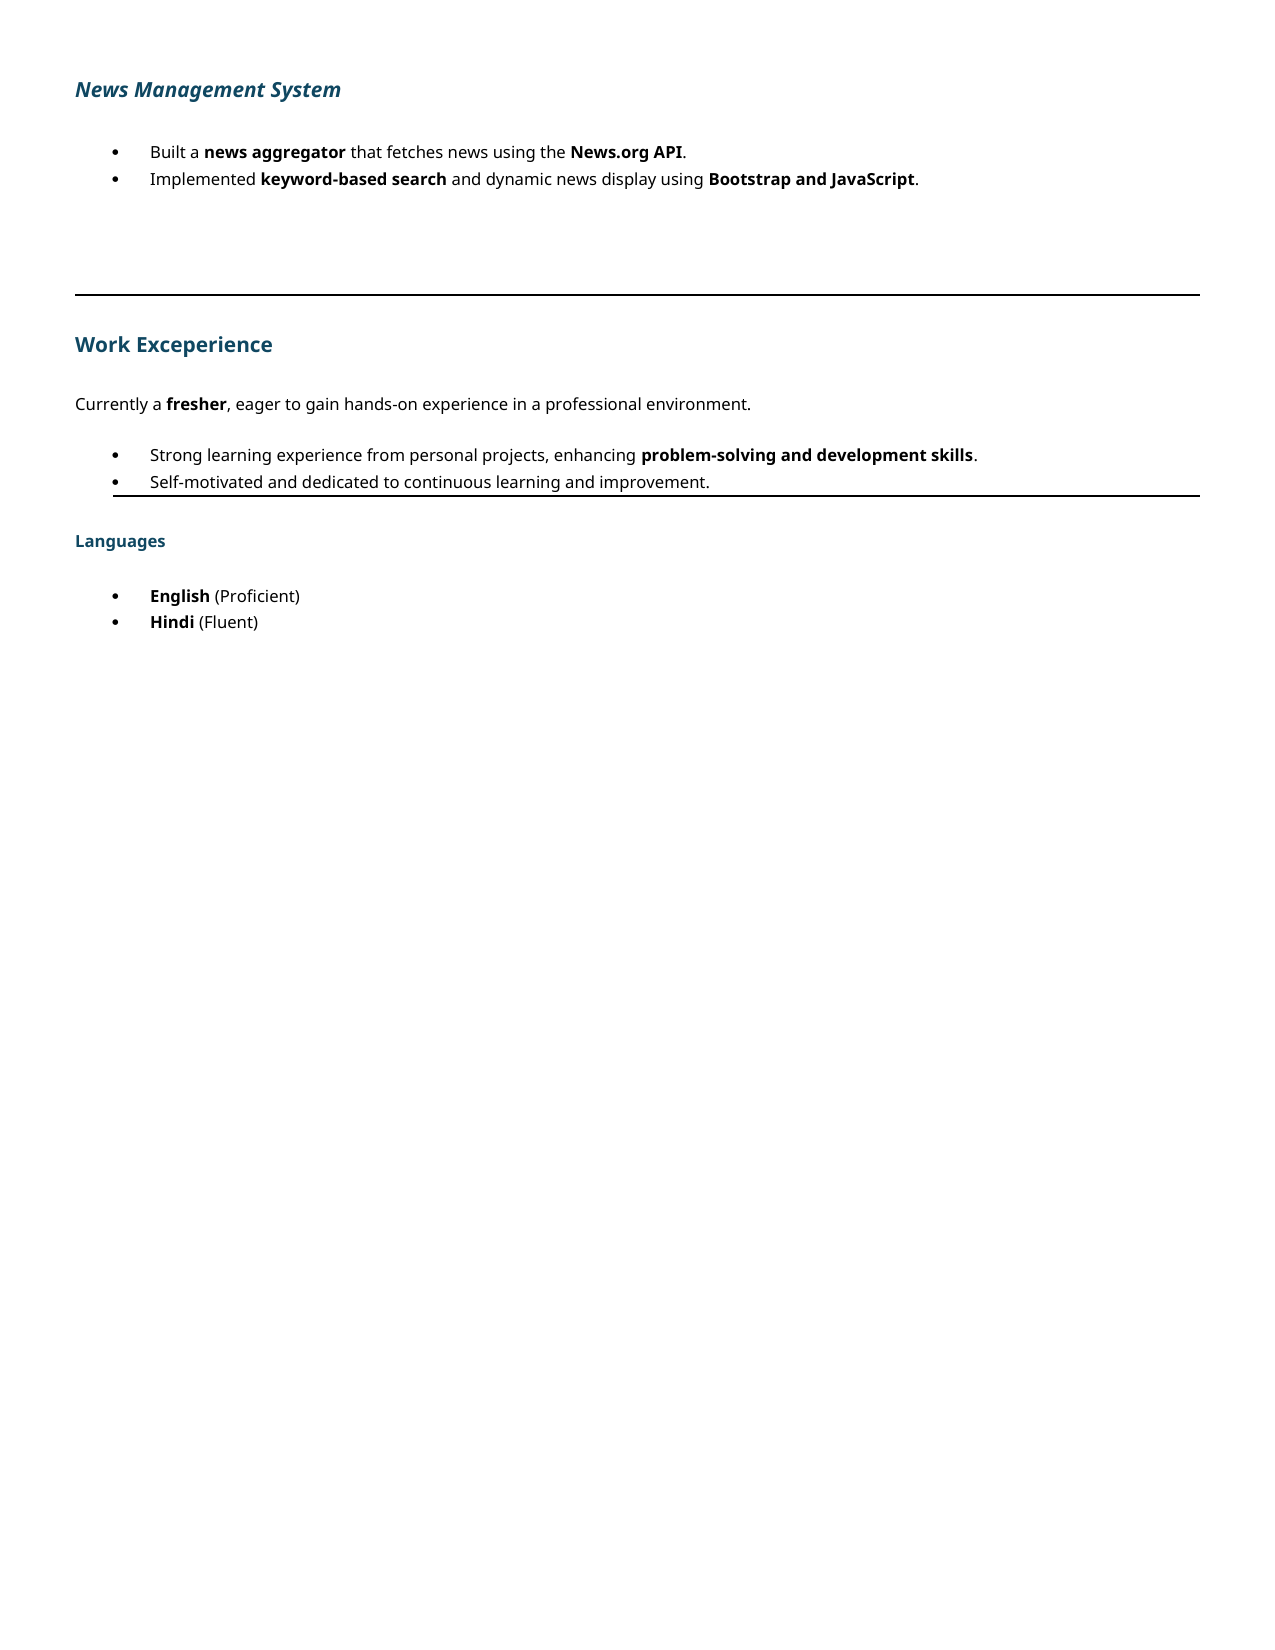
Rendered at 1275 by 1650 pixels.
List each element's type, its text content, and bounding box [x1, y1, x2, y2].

list English (Proficient) [112, 585, 1200, 608]
subtitle News Management System [75, 75, 1200, 103]
list Built a news aggregator that fetches news using the News.org API. [112, 141, 1200, 164]
list Self-motivated and dedicated to continuous learning and improvement. [112, 470, 1200, 497]
list Strong learning experience from personal projects, enhancing problem-solving and development skills. [112, 444, 1200, 467]
subtitle Languages [75, 529, 1200, 552]
text Currently a fresher, eager to gain hands-on experience in a professional environment. [75, 393, 1200, 415]
list Hindi (Fluent) [112, 611, 1200, 634]
list Implemented keyword-based search and dynamic news display using Bootstrap and JavaScript. [112, 167, 1200, 190]
subtitle Work Exceperience [75, 331, 1200, 359]
